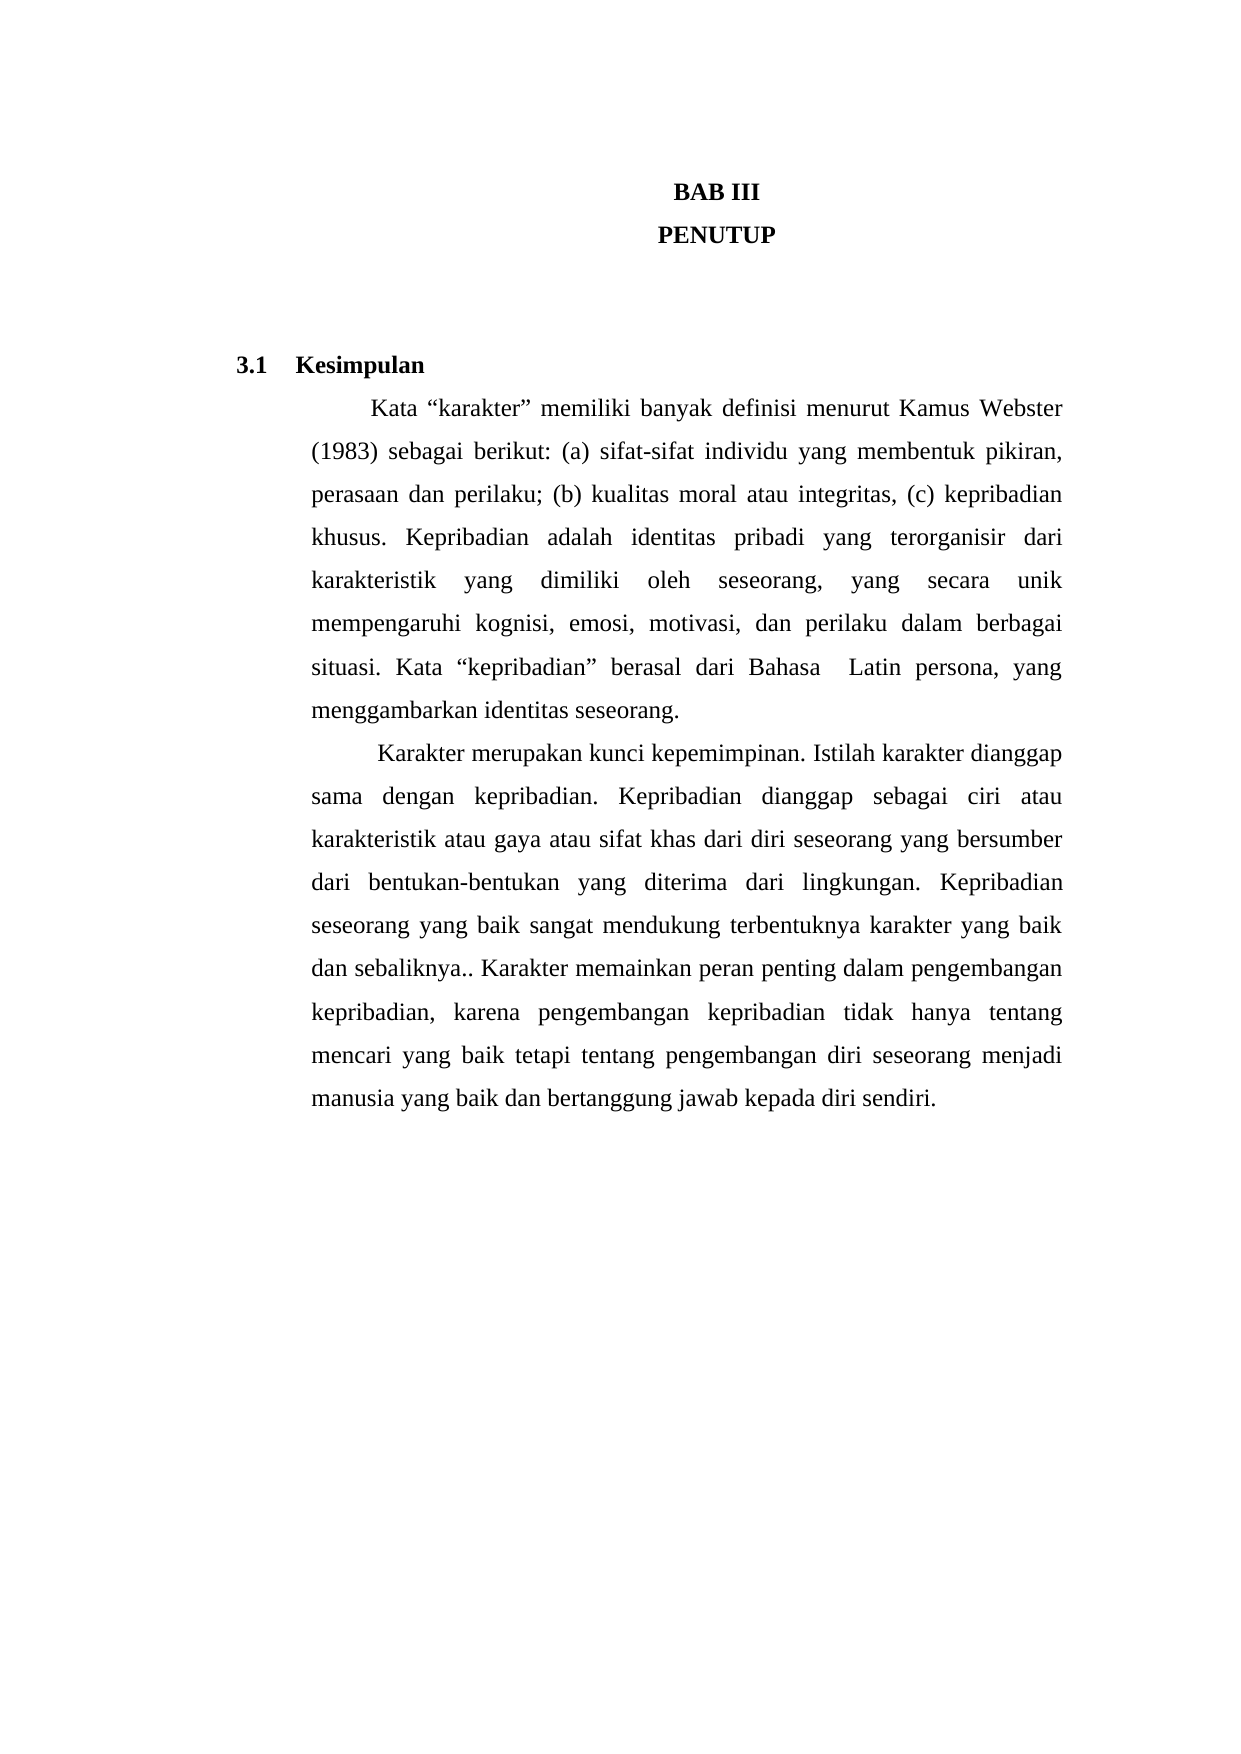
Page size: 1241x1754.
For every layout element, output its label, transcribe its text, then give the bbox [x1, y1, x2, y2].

text PENUTUP [311, 220, 1063, 249]
text Karakter merupakan kunci kepemimpinan. Istilah karakter dianggap sama dengan kepribadian. Kepribadian dianggap sebagai ciri atau karakteristik atau gaya atau sifat khas dari diri seseorang yang bersumber dari bentukan-bentukan yang diterima dari lingkungan. Kepribadian seseorang yang baik sangat mendukung terbentuknya karakter yang baik dan sebaliknya.. Karakter memainkan peran penting dalam pengembangan kepribadian, karena pengembangan kepribadian tidak hanya tentang mencari yang baik tetapi tentang pengembangan diri seseorang menjadi manusia yang baik dan bertanggung jawab kepada diri sendiri. [311, 738, 1063, 1112]
text 3.1 Kesimpulan [236, 350, 1063, 378]
text BAB III [311, 177, 1063, 206]
text Kata “karakter” memiliki banyak definisi menurut Kamus Webster (1983) sebagai berikut: (a) sifat-sifat individu yang membentuk pikiran, perasaan dan perilaku; (b) kualitas moral atau integritas, (c) kepribadian khusus. Kepribadian adalah identitas pribadi yang terorganisir dari karakteristik yang dimiliki oleh seseorang, yang secara unik mempengaruhi kognisi, emosi, motivasi, dan perilaku dalam berbagai situasi. Kata “kepribadian” berasal dari Bahasa Latin persona, yang menggambarkan identitas seseorang. [311, 393, 1063, 723]
